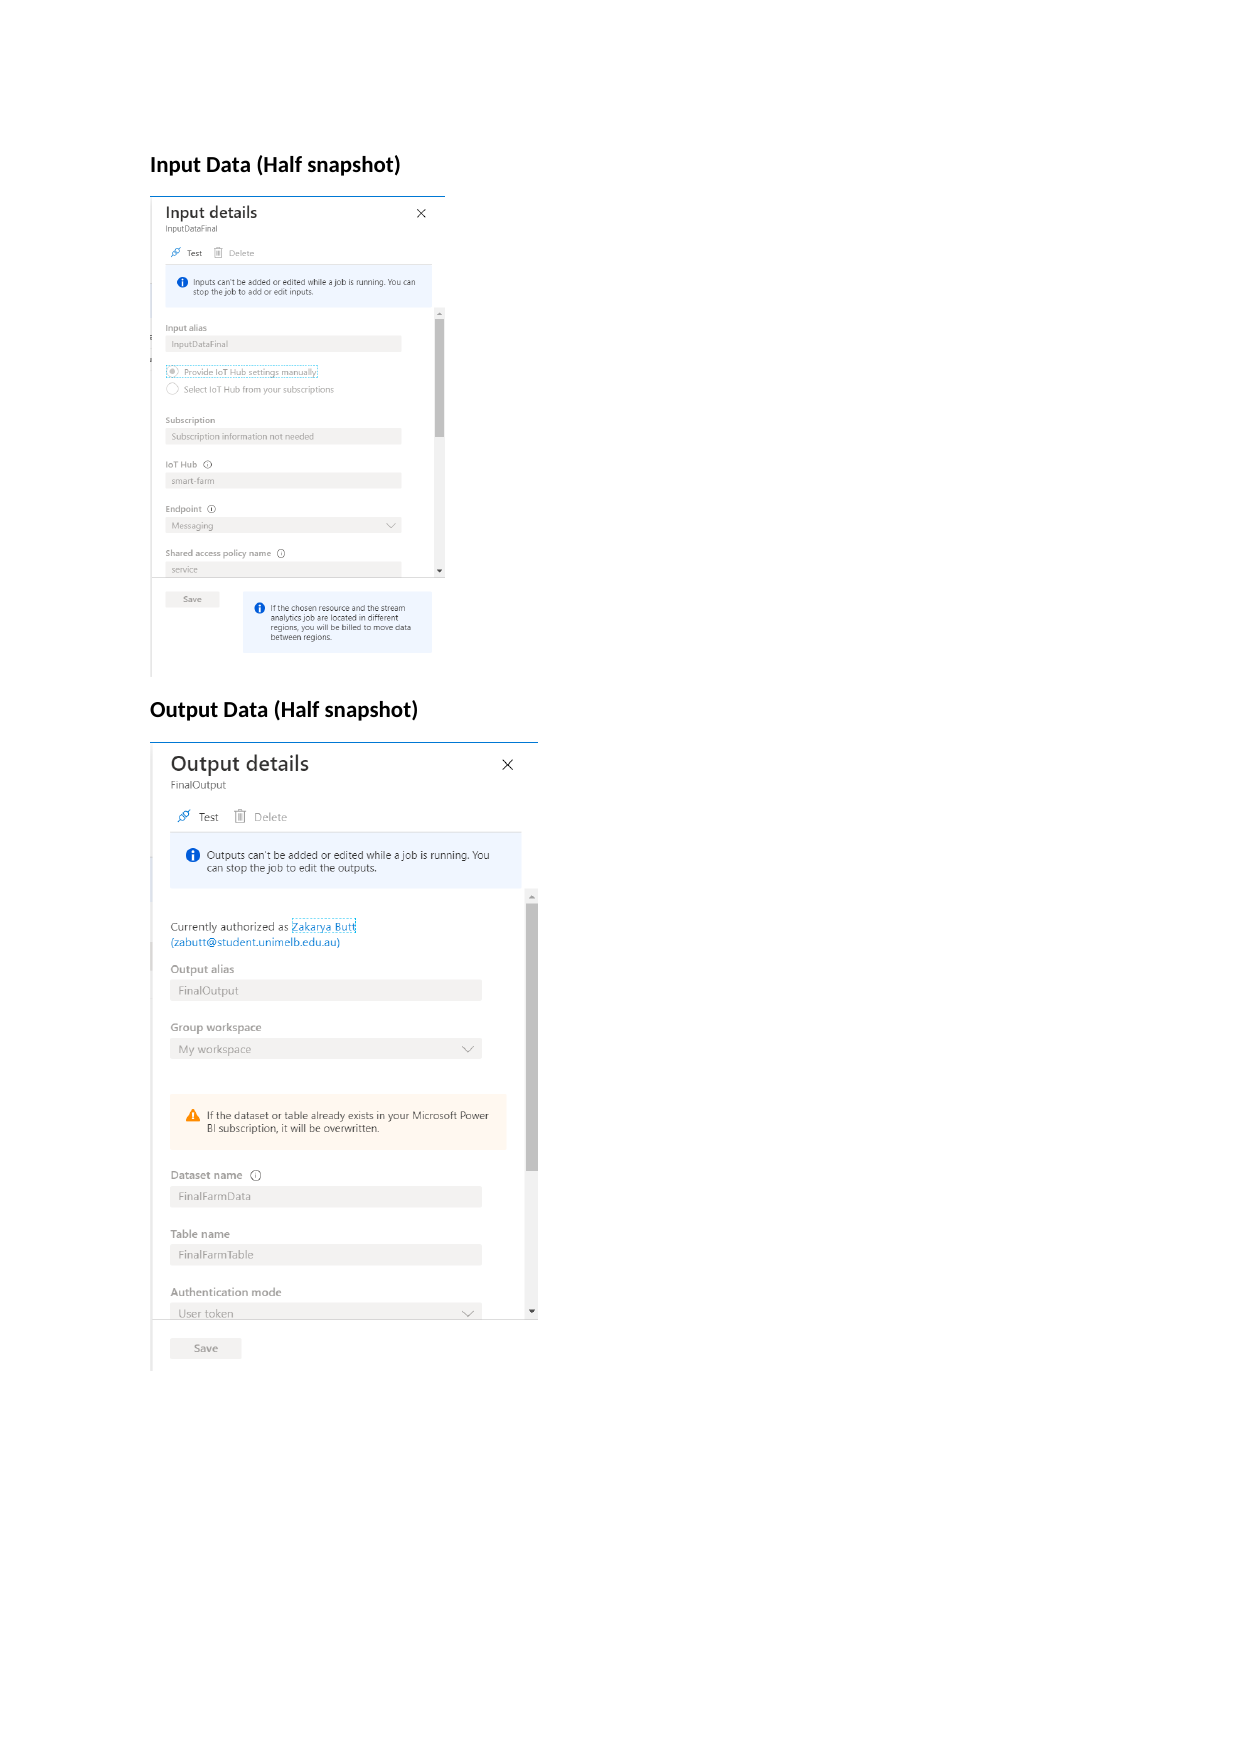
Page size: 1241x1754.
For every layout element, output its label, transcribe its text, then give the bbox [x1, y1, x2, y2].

picture [150, 742, 538, 1371]
text Input Data (Half snapshot) [150, 150, 1090, 178]
picture [150, 196, 445, 677]
text Output Data (Half snapshot) [150, 695, 1090, 723]
